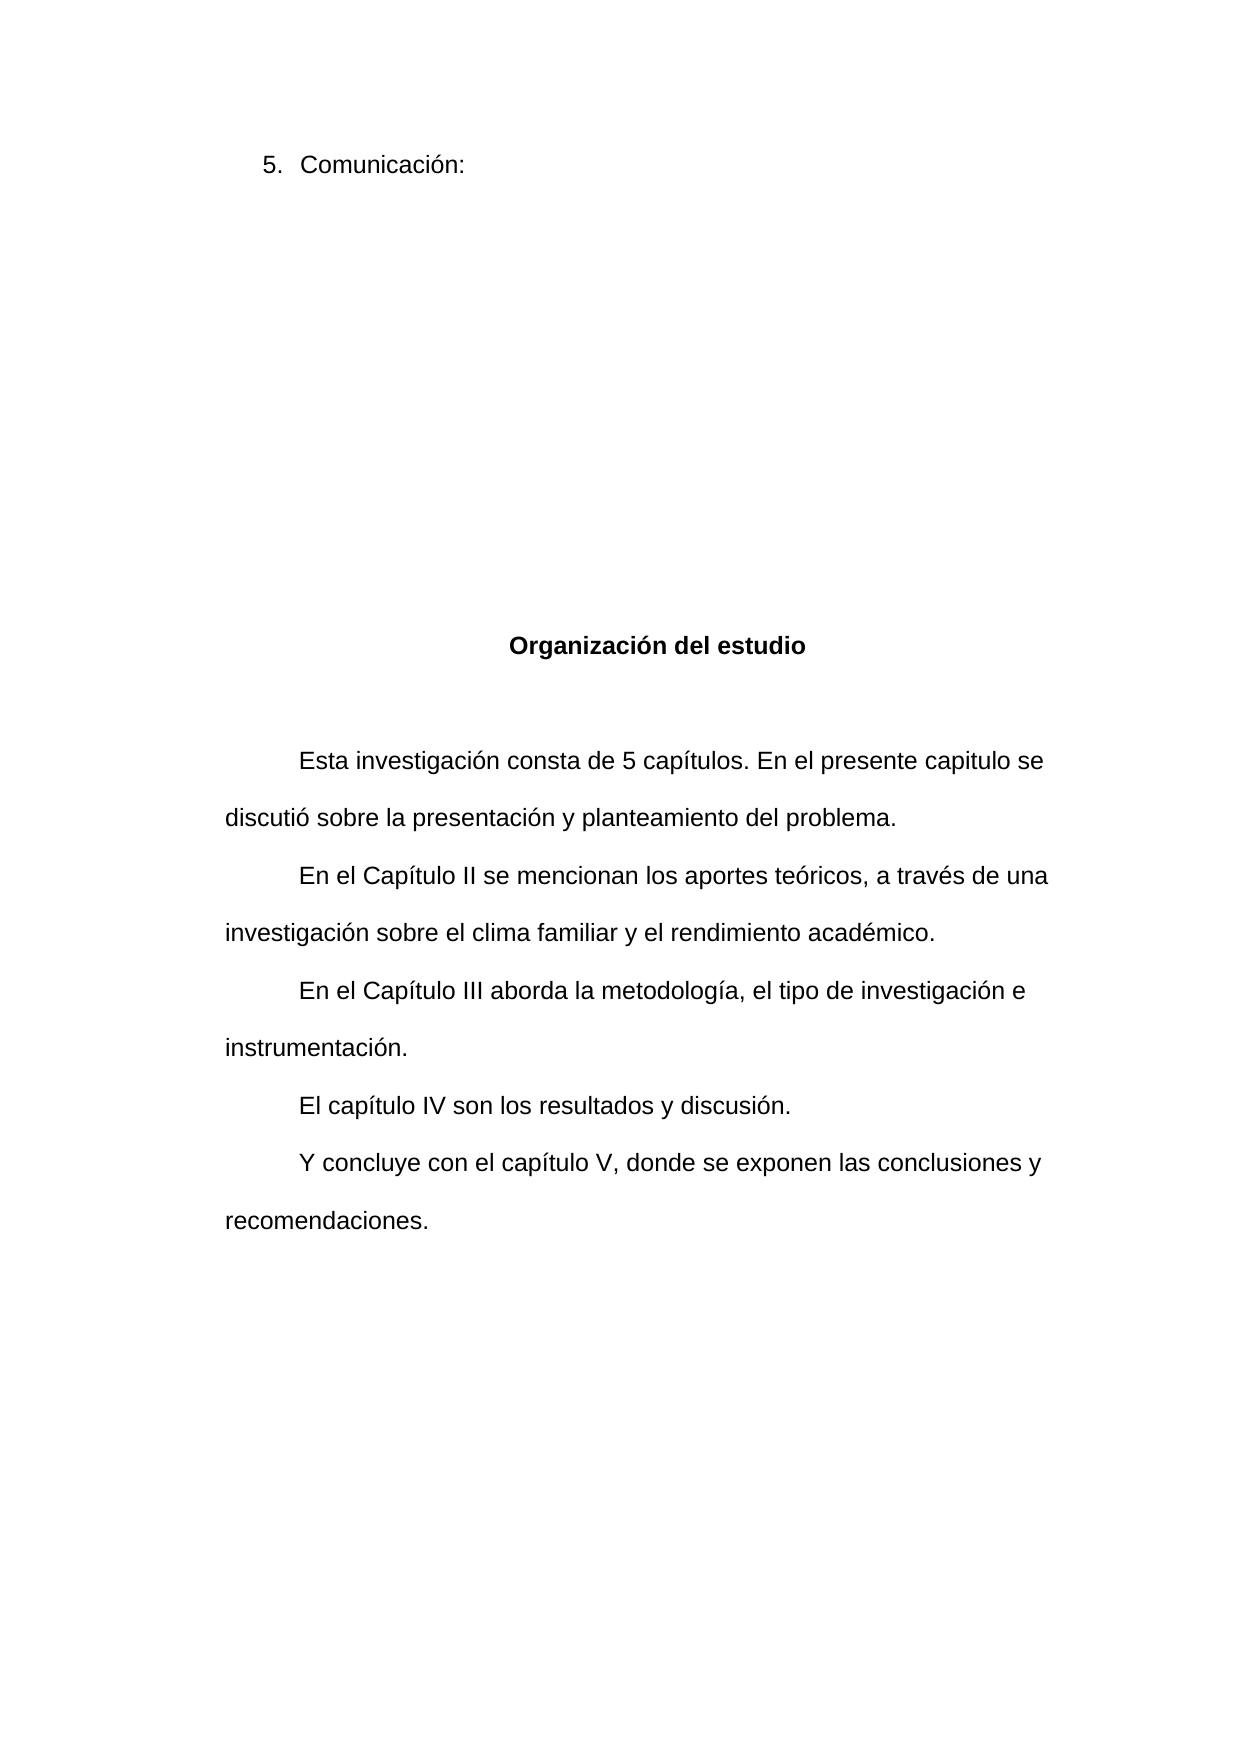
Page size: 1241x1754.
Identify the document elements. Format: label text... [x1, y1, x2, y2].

text El capítulo IV son los resultados y discusión. [225, 1091, 1090, 1119]
text Y concluye con el capítulo V, donde se exponen las conclusiones y recomendaciones. [225, 1148, 1090, 1234]
text En el Capítulo III aborda la metodología, el tipo de investigación e instrumentación. [225, 976, 1090, 1062]
text En el Capítulo II se mencionan los aportes teóricos, a través de una investigación sobre el clima familiar y el rendimiento académico. [225, 861, 1090, 947]
subtitle Organización del estudio [225, 631, 1090, 659]
list Comunicación: [262, 150, 1090, 179]
text Esta investigación consta de 5 capítulos. En el presente capitulo se discutió sobre la presentación y planteamiento del problema. [225, 746, 1090, 832]
